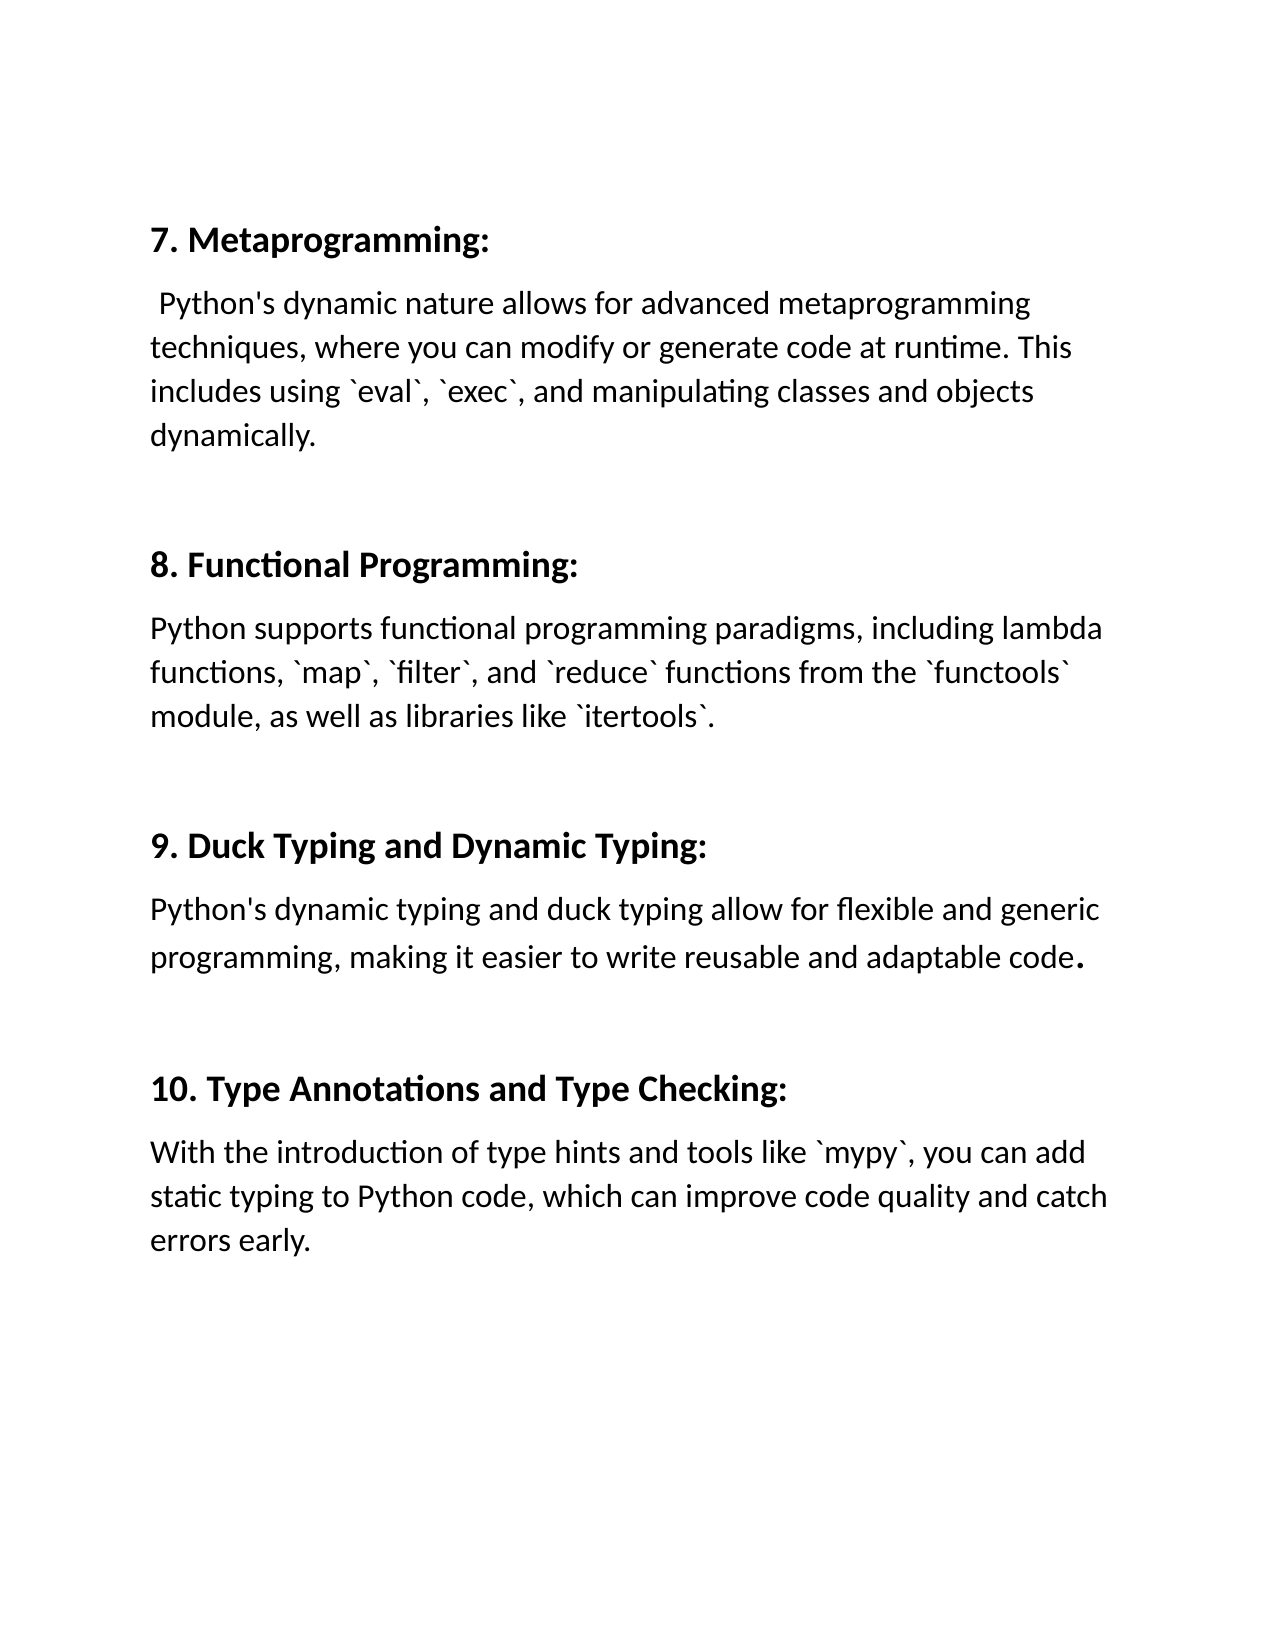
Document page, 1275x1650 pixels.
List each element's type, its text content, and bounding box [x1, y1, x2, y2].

text 8. Functional Programming: [150, 541, 1125, 587]
text Python's dynamic nature allows for advanced metaprogramming techniques, where you can modify or generate code at runtime. This includes using `eval`, `exec`, and manipulating classes and objects dynamically. [150, 282, 1125, 455]
text 9. Duck Typing and Dynamic Typing: [150, 822, 1125, 868]
text Python's dynamic typing and duck typing allow for flexible and generic programming, making it easier to write reusable and adaptable code. [150, 888, 1125, 978]
text Python supports functional programming paradigms, including lambda functions, `map`, `filter`, and `reduce` functions from the `functools` module, as well as libraries like `itertools`. [150, 607, 1125, 736]
text 10. Type Annotations and Type Checking: [150, 1064, 1125, 1110]
text 7. Metaprogramming: [150, 216, 1125, 262]
text With the introduction of type hints and tools like `mypy`, you can add static typing to Python code, which can improve code quality and catch errors early. [150, 1131, 1125, 1259]
